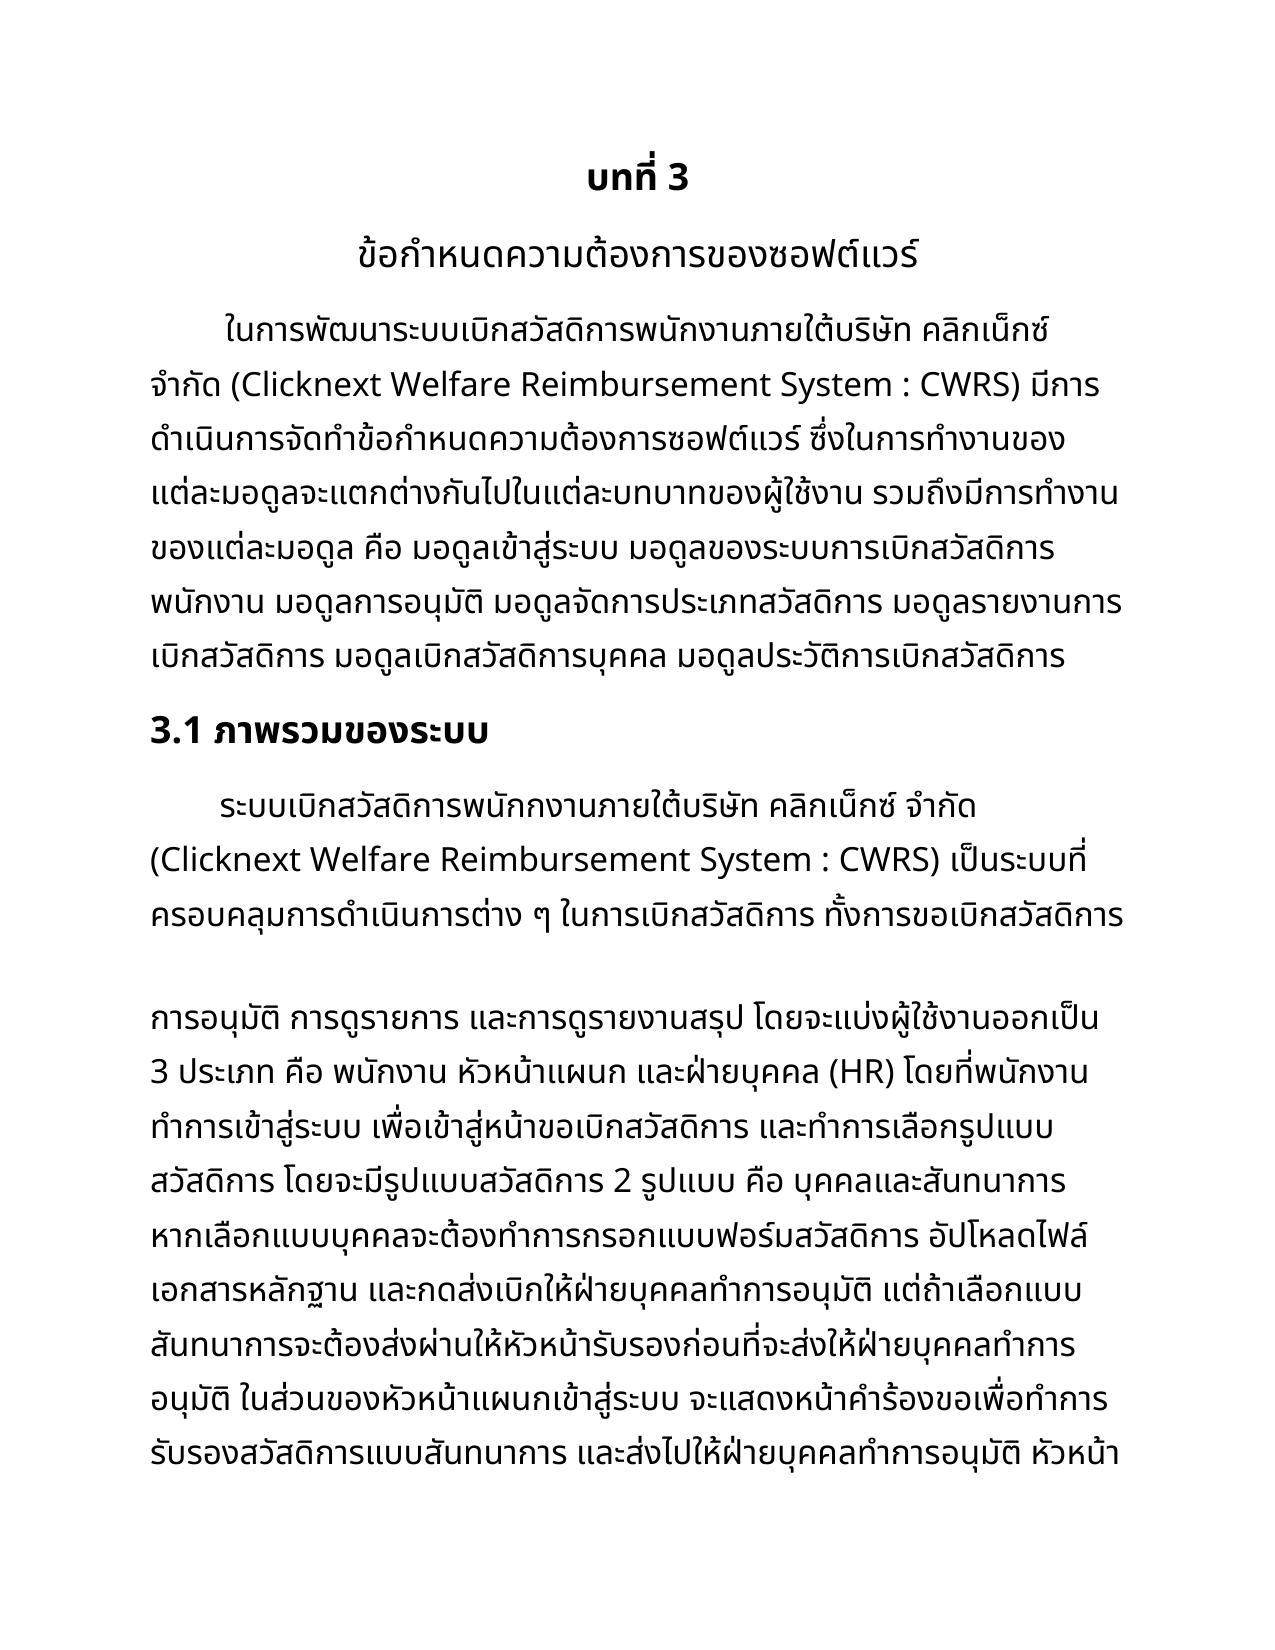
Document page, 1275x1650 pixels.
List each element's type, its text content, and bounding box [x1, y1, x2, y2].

text 3.1 ภาพรวมของระบบ [150, 703, 1125, 760]
text บทที่ 3 [150, 150, 1125, 207]
text ข้อกำหนดความต้องการของซอฟต์แวร์ [150, 228, 1125, 285]
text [150, 782, 1125, 1480]
text ในการพัฒนาระบบเบิกสวัสดิการพนักงานภายใต้บริษัท คลิกเน็กซ์ จำกัด (Clicknext Welfare Reimbursement System : CWRS) มีการดำเนินการจัดทำข้อกำหนดความต้องการซอฟต์แวร์ ซึ่งในการทำงานของแต่ละมอดูลจะแตกต่างกันไปในแต่ละบทบาทของผู้ใช้งาน รวมถึงมีการทำงานของแต่ละมอดูล คือ มอดูลเข้าสู่ระบบ มอดูลของระบบการเบิกสวัสดิการพนักงาน มอดูลการอนุมัติ มอดูลจัดการประเภทสวัสดิการ มอดูลรายงานการเบิกสวัสดิการ มอดูลเบิกสวัสดิการบุคคล มอดูลประวัติการเบิกสวัสดิการ [150, 306, 1125, 683]
